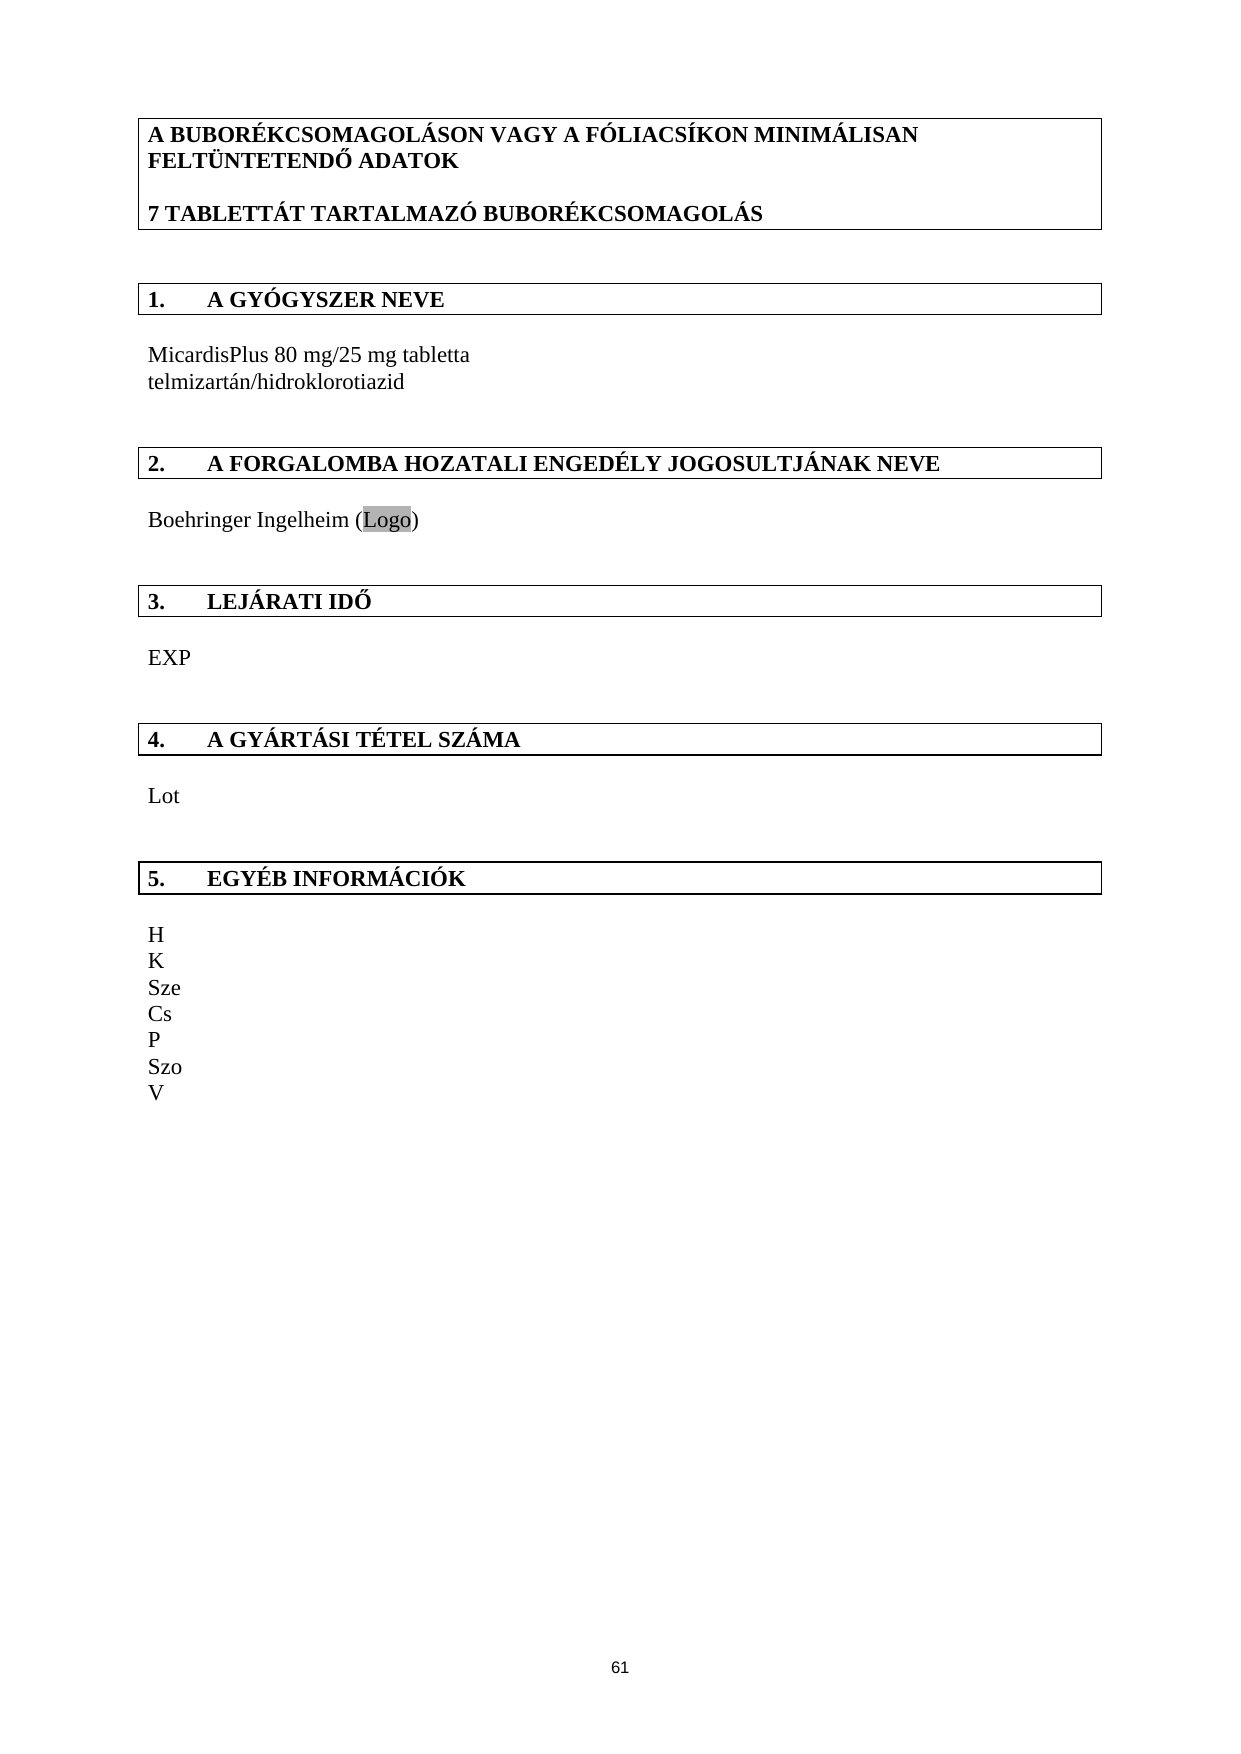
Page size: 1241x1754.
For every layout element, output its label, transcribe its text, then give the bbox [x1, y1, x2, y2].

text Szo [148, 1053, 1092, 1079]
text 1. A GYÓGYSZER NEVE [139, 284, 1101, 314]
text V [148, 1079, 1092, 1105]
text Boehringer Ingelheim (Logo) [148, 506, 363, 532]
text MicardisPlus 80 mg/25 mg tabletta [148, 341, 1092, 368]
text Cs [148, 1000, 1092, 1026]
text Boehringer Ingelheim (Logo) [411, 506, 1092, 532]
text H [148, 921, 1092, 947]
text telmizartán/hidroklorotiazid [148, 368, 1092, 394]
text EXP [148, 644, 1092, 670]
text 5. EGYÉB INFORMÁCIÓK [140, 863, 1101, 893]
text 7 TABLETTÁT TARTALMAZÓ BUBORÉKCSOMAGOLÁS [139, 197, 1101, 229]
text K [148, 947, 1092, 974]
text 4. A GYÁRTÁSI TÉTEL SZÁMA [139, 724, 1101, 754]
text 2. A FORGALOMBA HOZATALI ENGEDÉLY JOGOSULTJÁNAK NEVE [139, 448, 1101, 478]
text Sze [148, 974, 1092, 1000]
text P [148, 1026, 1092, 1053]
text Lot [148, 782, 1092, 808]
text A BUBORÉKCSOMAGOLÁSON VAGY A FÓLIACSÍKON MINIMÁLISAN FELTÜNTETENDŐ ADATOK [139, 119, 1101, 174]
text 3. LEJÁRATI IDŐ [139, 586, 1101, 616]
